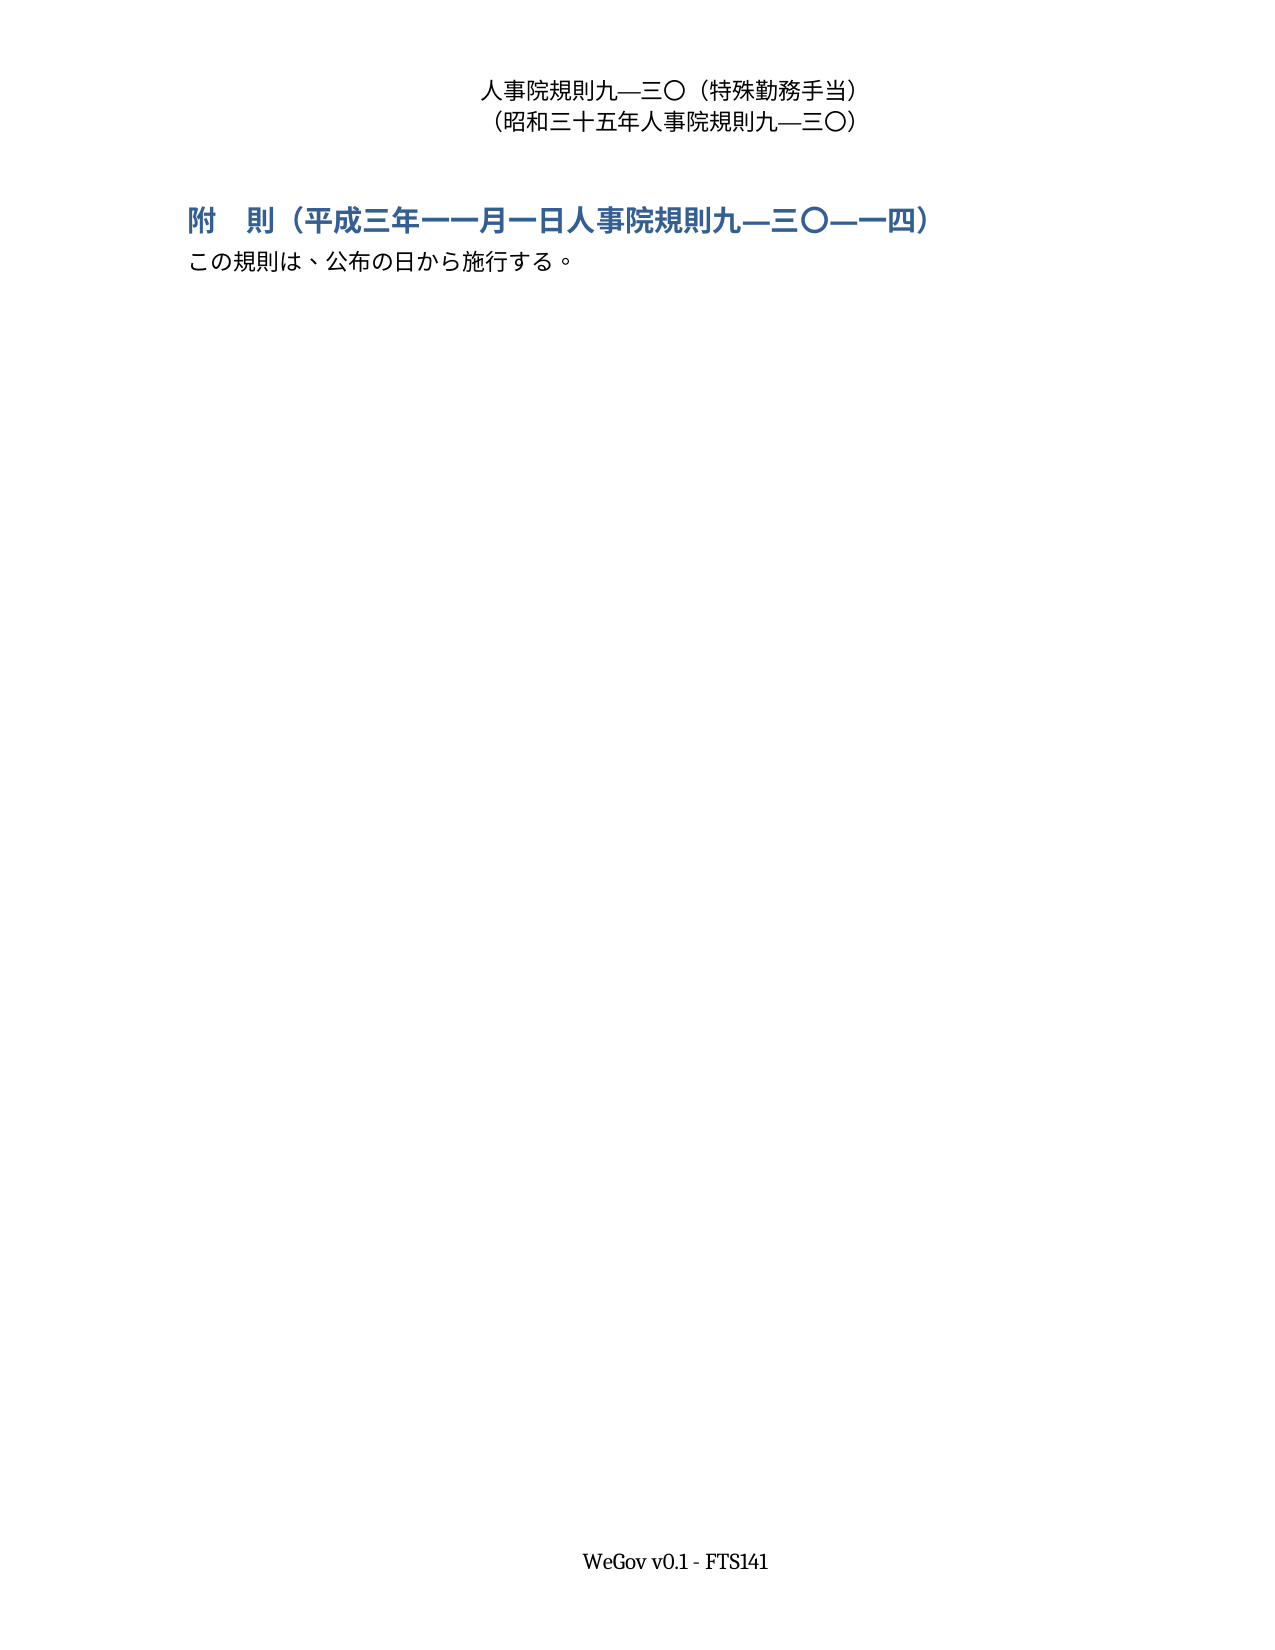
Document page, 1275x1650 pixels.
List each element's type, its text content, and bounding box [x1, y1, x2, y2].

subtitle 附 則（平成三年一一月一日人事院規則九―三〇―一四） [187, 200, 1087, 240]
text この規則は、公布の日から施行する。 [187, 246, 1087, 277]
